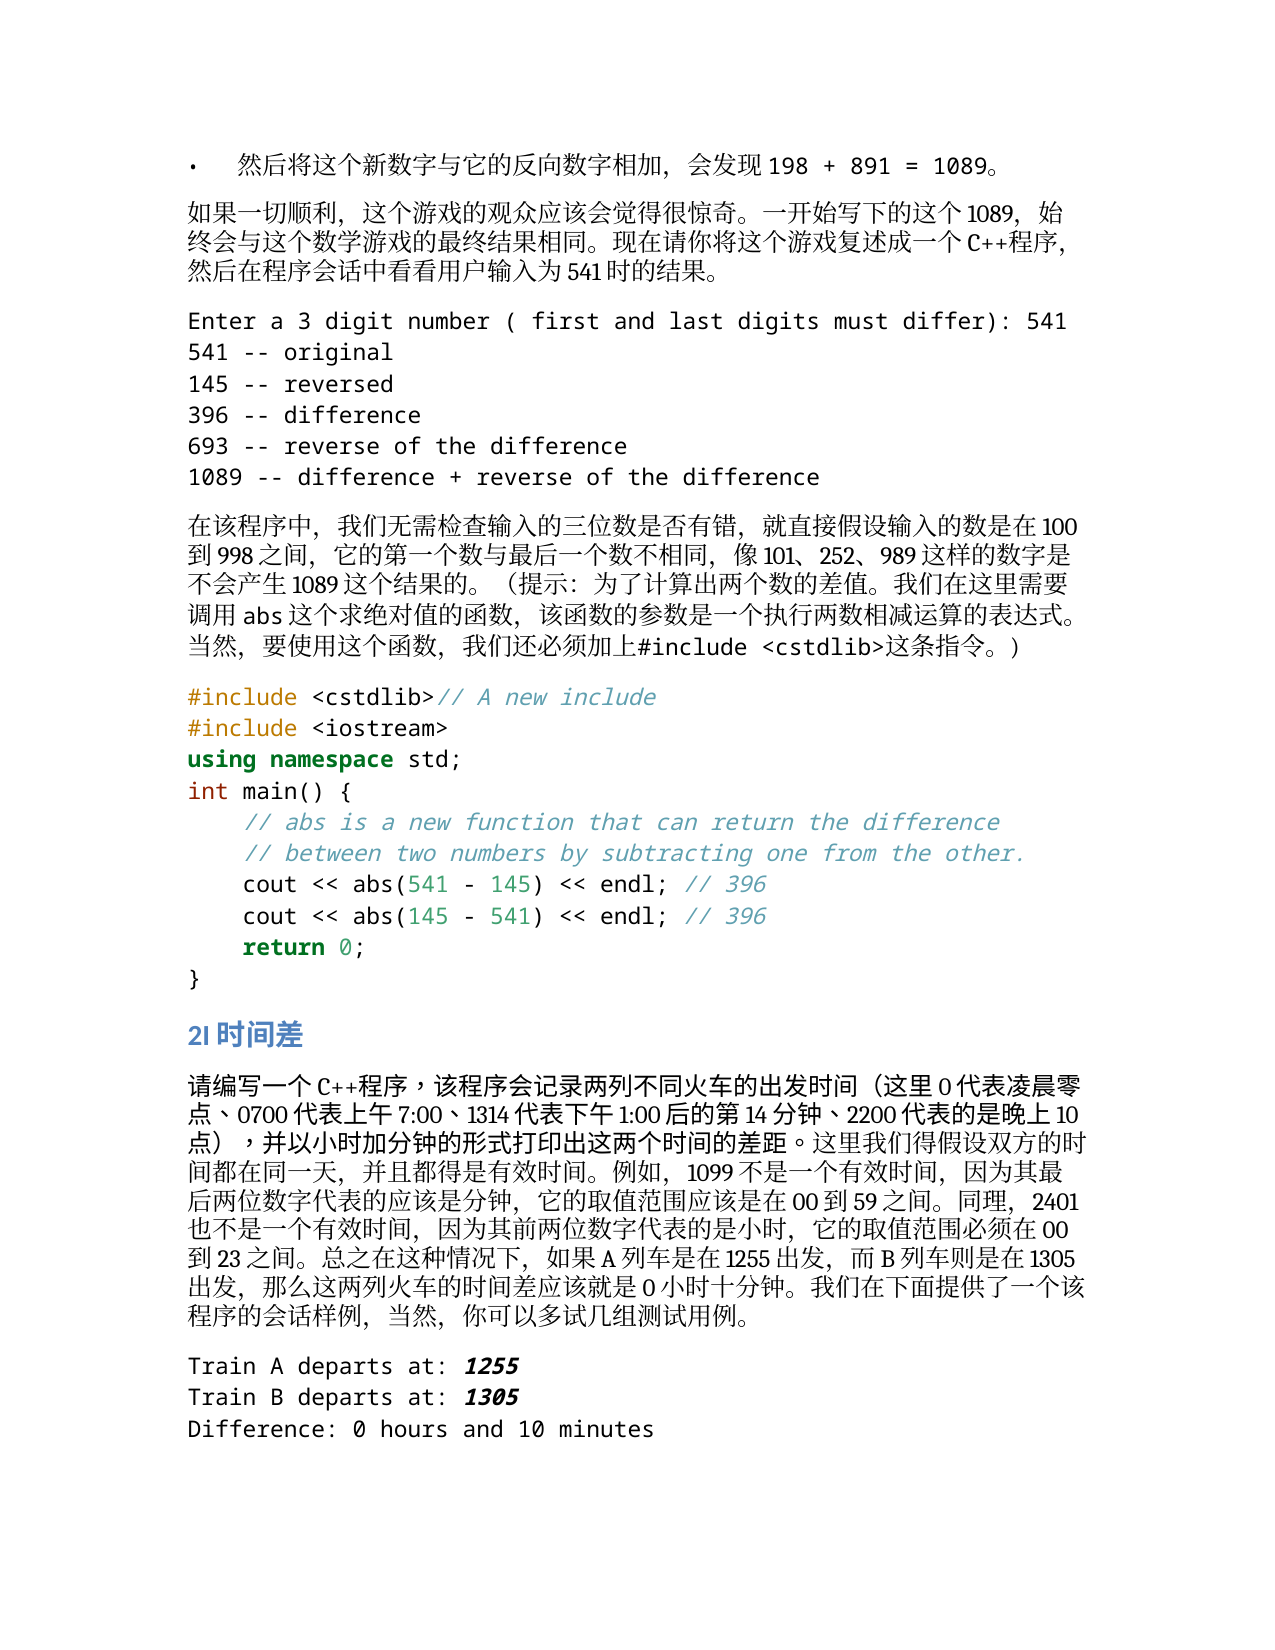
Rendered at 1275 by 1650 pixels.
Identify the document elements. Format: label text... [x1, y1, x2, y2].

text Train A departs at: 1255 Train B departs at: 1305 Difference: 0 hours and 10 minutes [187, 1350, 1087, 1444]
text 如果一切顺利，这个游戏的观众应该会觉得很惊奇。一开始写下的这个1089，始终会与这个数学游戏的最终结果相同。现在请你将这个游戏复述成一个C++程序，然后在程序会话中看看用户输入为541时的结果。 [187, 200, 1087, 286]
text #include <cstdlib>// A new include #include <iostream> using namespace std; int main() { // abs is a new function that can return the difference // between two numbers by subtracting one from the other. cout << abs(541 - 145) << endl; // 396 cout << abs(145 - 541) << endl; // 396 return 0; } [187, 681, 1087, 993]
text Enter a 3 digit number ( first and last digits must differ): 541 541 -- original 145 -- reversed 396 -- difference 693 -- reverse of the difference 1089 -- difference + reverse of the difference [187, 305, 1087, 492]
text 请编写一个C++程序，该程序会记录两列不同火车的出发时间（这里0代表凌晨零点、0700代表上午7:00、1314代表下午1:00后的第14分钟、2200代表的是晚上10点），并以小时加分钟的形式打印出这两个时间的差距。这里我们得假设双方的时间都在同一天，并且都得是有效时间。例如，1099不是一个有效时间，因为其最后两位数字代表的应该是分钟，它的取值范围应该是在00到59之间。同理，2401也不是一个有效时间，因为其前两位数字代表的是小时，它的取值范围必须在00到23之间。总之在这种情况下，如果A列车是在1255出发，而B列车则是在1305出发，那么这两列火车的时间差应该就是0小时十分钟。我们在下面提供了一个该程序的会话样例，当然，你可以多试几组测试用例。 [187, 1073, 1087, 1331]
text 在该程序中，我们无需检查输入的三位数是否有错，就直接假设输入的数是在100到998之间，它的第一个数与最后一个数不相同，像101、252、989这样的数字是不会产生1089这个结果的。（提示：为了计算出两个数的差值。我们在这里需要调用abs这个求绝对值的函数，该函数的参数是一个执行两数相减运算的表达式。当然，要使用这个函数，我们还必须加上#include <cstdlib>这条指令。) [187, 513, 1087, 662]
subtitle 2I 时间差 [187, 1014, 1087, 1054]
list 然后将这个新数字与它的反向数字相加，会发现198 + 891 = 1089。 [187, 150, 1087, 181]
